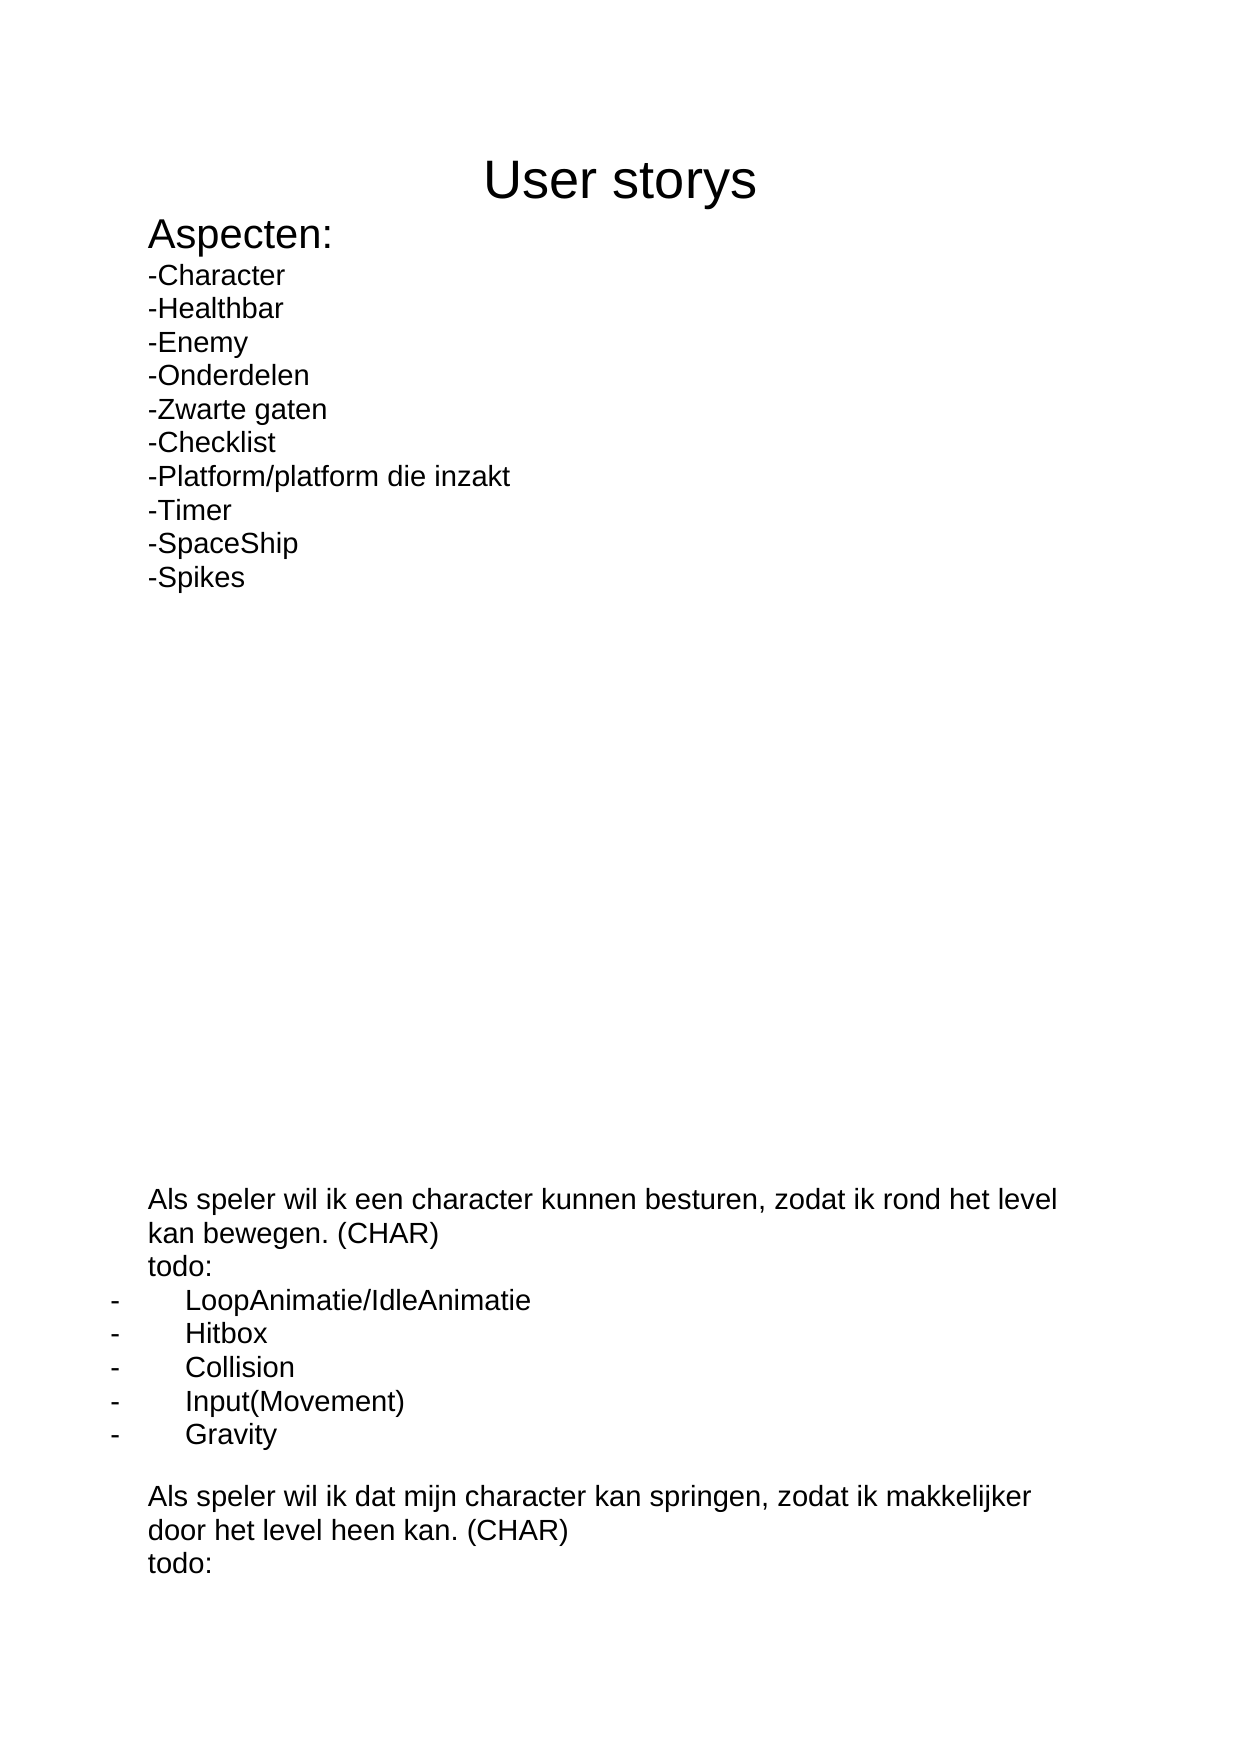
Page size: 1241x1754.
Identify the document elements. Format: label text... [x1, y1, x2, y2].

text -Onderdelen [148, 358, 1093, 392]
text -Zwarte gaten [148, 392, 1093, 426]
text - Collision [110, 1350, 1093, 1383]
text -Checklist [148, 426, 1093, 459]
text -Healthbar [148, 291, 1093, 325]
text Aspecten: [148, 210, 1093, 258]
text todo: [148, 1249, 1093, 1283]
text - LoopAnimatie/IdleAnimatie [110, 1283, 1093, 1316]
text - Hitbox [110, 1316, 1093, 1350]
text -Timer [148, 493, 1093, 526]
text -Spikes [148, 560, 1093, 593]
text -Enemy [148, 325, 1093, 358]
text - Input(Movement) [110, 1383, 1093, 1417]
text Als speler wil ik een character kunnen besturen, zodat ik rond het level kan bewegen. (CHAR) [148, 1182, 1093, 1249]
text - Gravity [110, 1417, 1093, 1451]
text User storys [148, 148, 1093, 210]
text -Character [148, 258, 1093, 291]
text Als speler wil ik dat mijn character kan springen, zodat ik makkelijker door het level heen kan. (CHAR) [148, 1479, 1093, 1546]
text -Platform/platform die inzakt [148, 459, 1093, 493]
text -SpaceShip [148, 526, 1093, 560]
text todo: [148, 1546, 1093, 1580]
